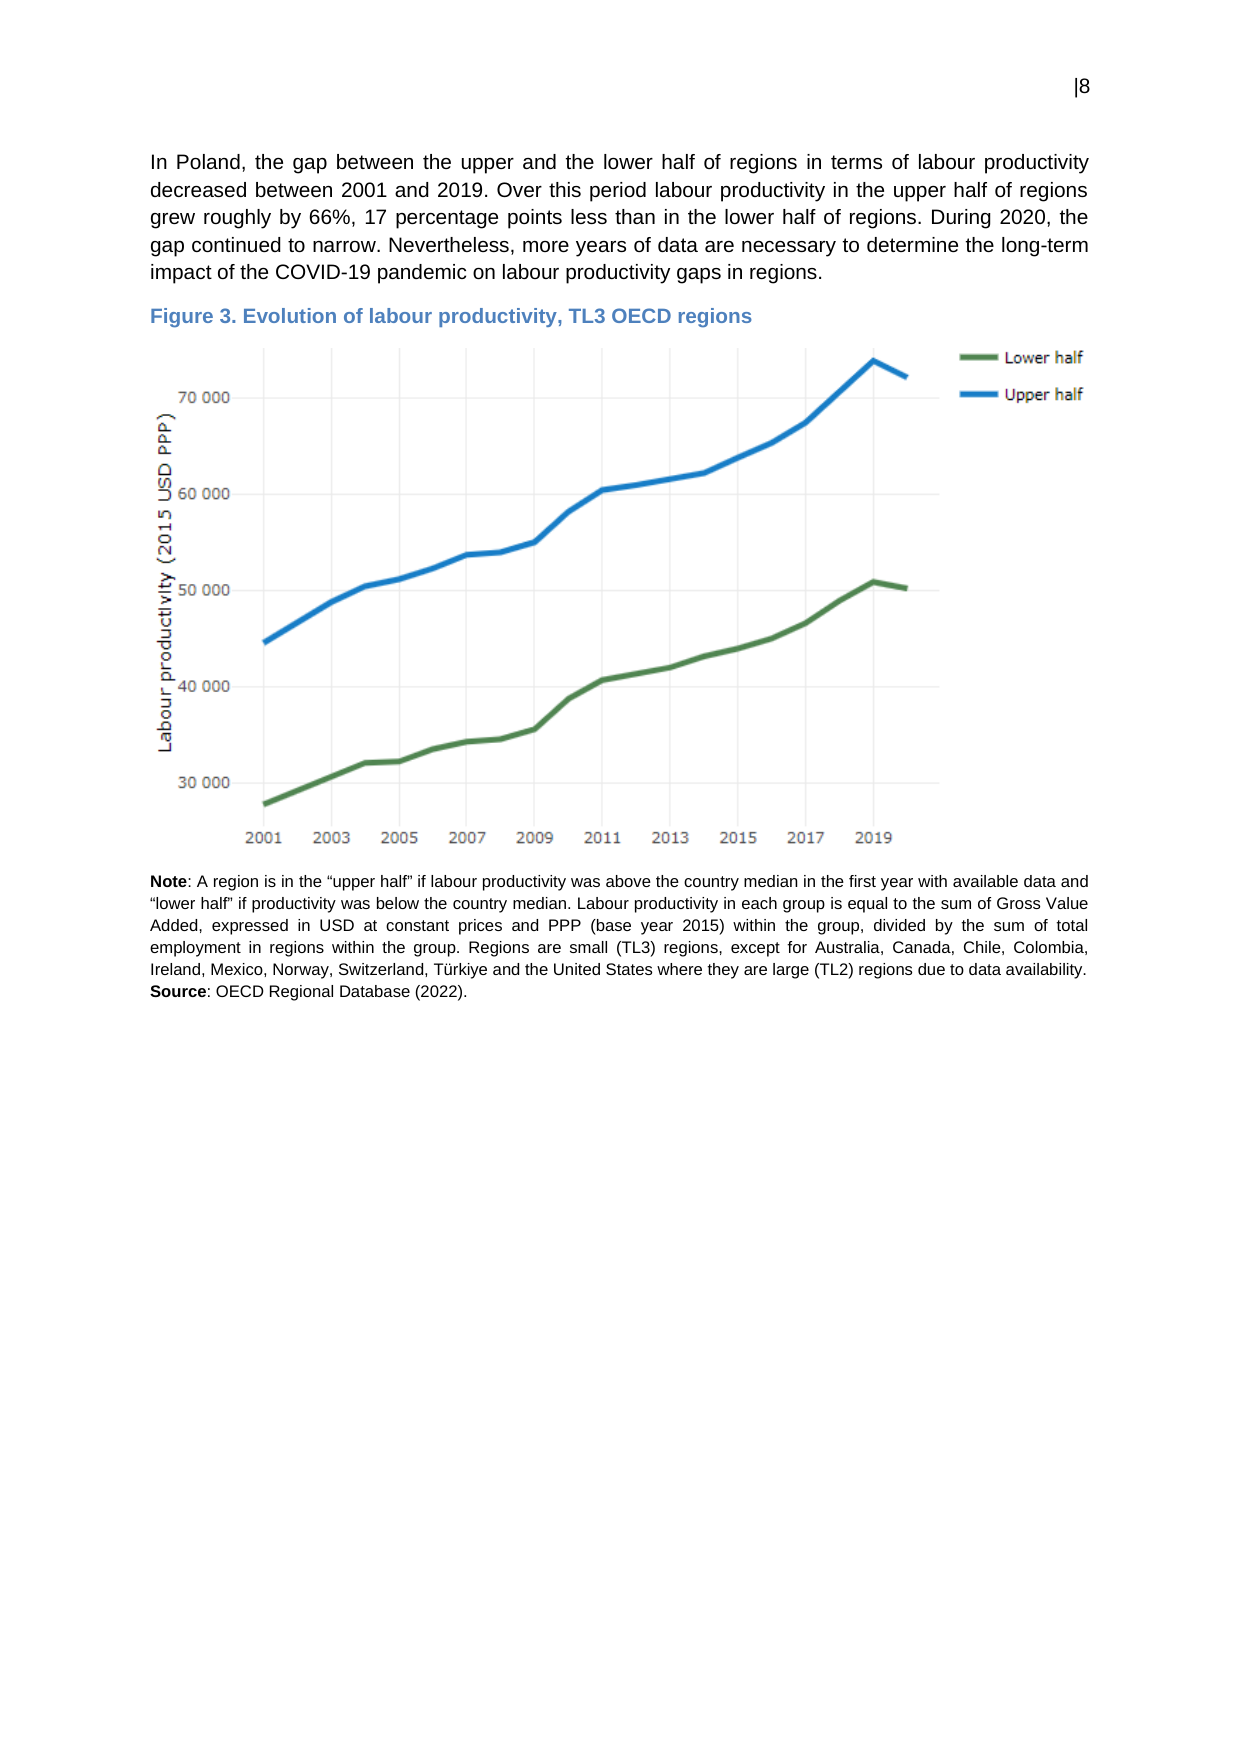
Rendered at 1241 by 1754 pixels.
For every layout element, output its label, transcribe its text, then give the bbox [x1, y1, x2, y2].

text Source: OECD Regional Database (2022). [150, 982, 1090, 1001]
picture [150, 348, 1091, 852]
text Figure 3. Evolution of labour productivity, TL3 OECD regions [150, 304, 1090, 328]
text Note: A region is in the “upper half” if labour productivity was above the country median in the first year with available data and “lower half” if productivity was below the country median. Labour productivity in each group is equal to the sum of Gross Value Added, expressed in USD at constant prices and PPP (base year 2015) within the group, divided by the sum of total employment in regions within the group. Regions are small (TL3) regions, except for Australia, Canada, Chile, Colombia, Ireland, Mexico, Norway, Switzerland, Türkiye and the United States where they are large (TL2) regions due to data availability. [150, 872, 1090, 979]
text In Poland, the gap between the upper and the lower half of regions in terms of labour productivity decreased between 2001 and 2019. Over this period labour productivity in the upper half of regions grew roughly by 66%, 17 percentage points less than in the lower half of regions. During 2020, the gap continued to narrow. Nevertheless, more years of data are necessary to determine the long-term impact of the COVID-19 pandemic on labour productivity gaps in regions. [150, 150, 1090, 284]
